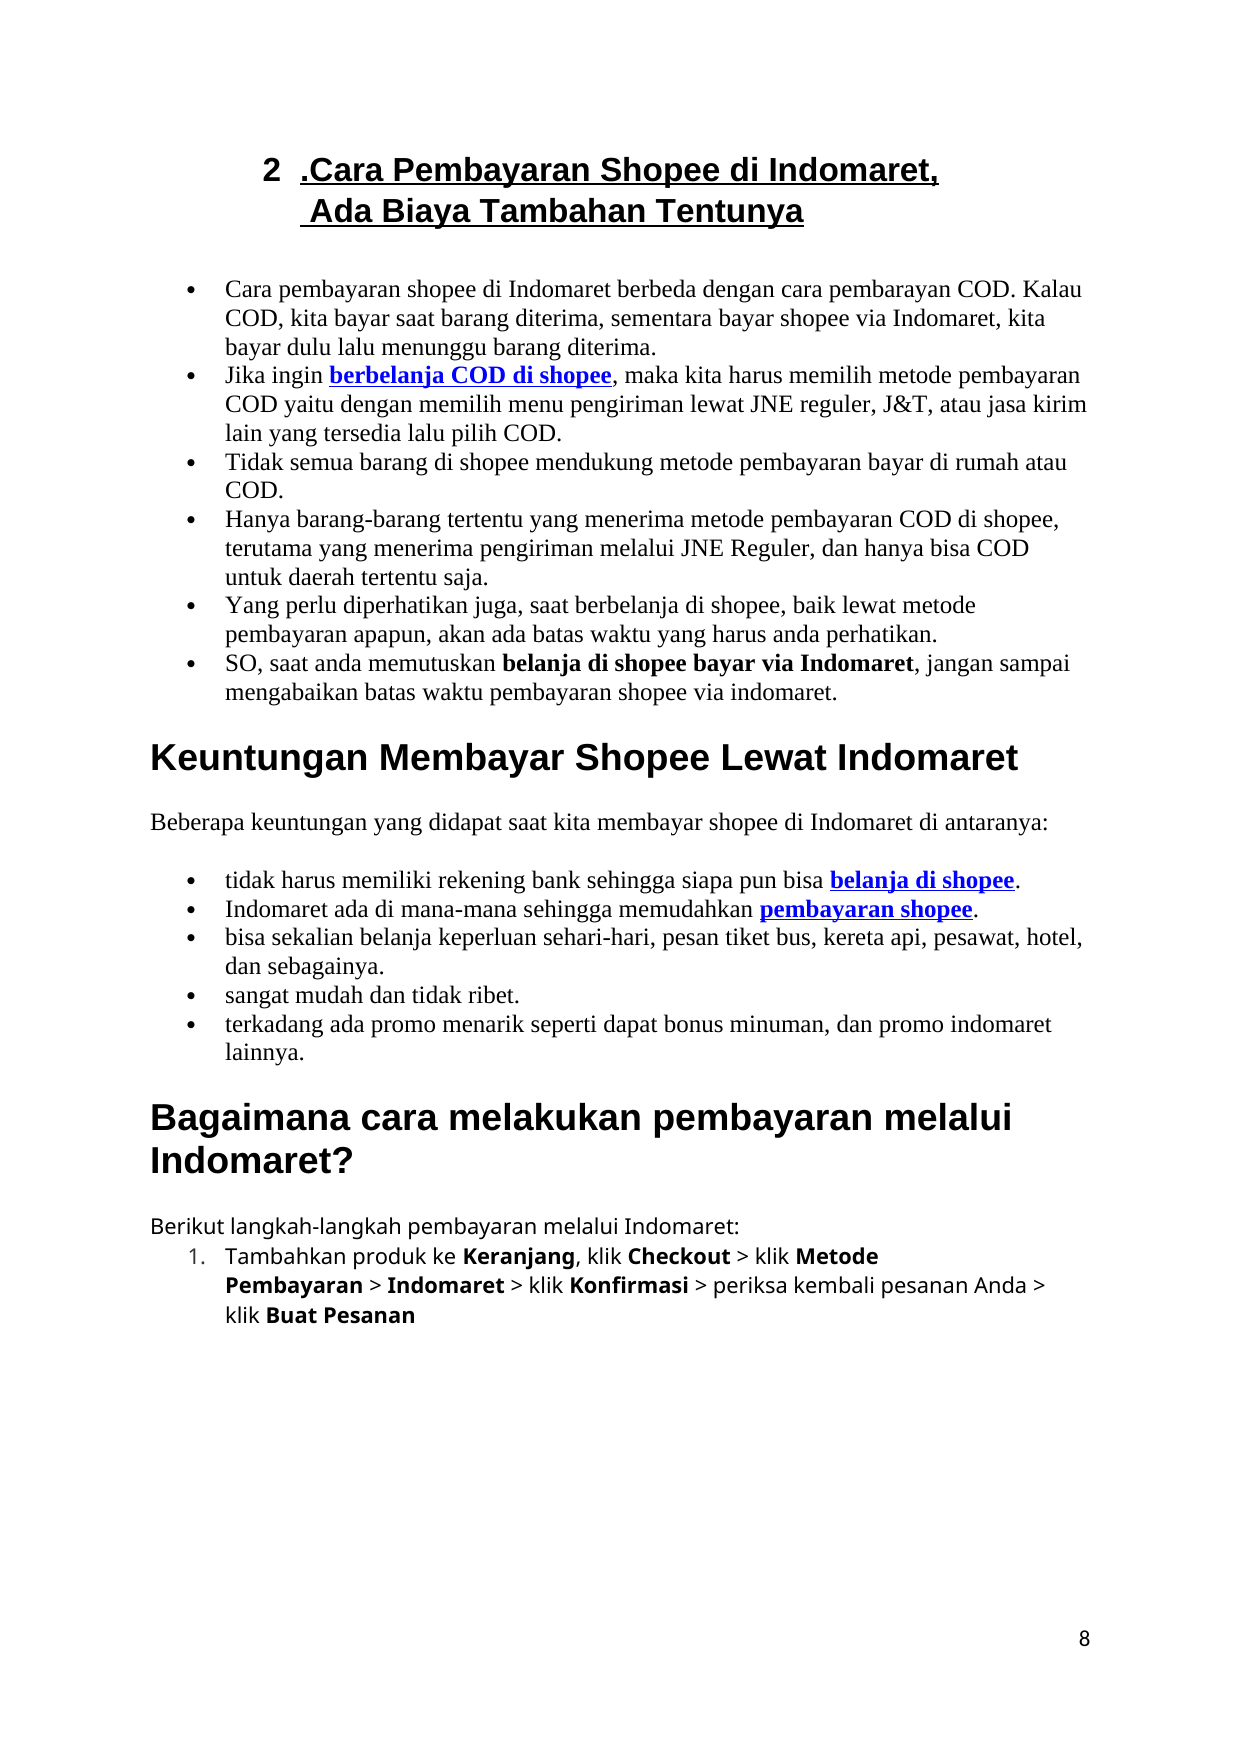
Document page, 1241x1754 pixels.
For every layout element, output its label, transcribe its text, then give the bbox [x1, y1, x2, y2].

text Bagaimana cara melakukan pembayaran melalui Indomaret? [150, 1095, 1090, 1182]
text Beberapa keuntungan yang didapat saat kita membayar shopee di Indomaret di antaranya: [150, 807, 1090, 836]
list tidak harus memiliki rekening bank sehingga siapa pun bisa belanja di shopee. [187, 865, 1090, 894]
list sangat mudah dan tidak ribet. [187, 980, 1090, 1009]
list Cara pembayaran shopee di Indomaret berbeda dengan cara pembarayan COD. Kalau COD, kita bayar saat barang diterima, sementara bayar shopee via Indomaret, kita bayar dulu lalu menunggu barang diterima. [187, 274, 1090, 361]
list SO, saat anda memutuskan belanja di shopee bayar via Indomaret, jangan sampai mengabaikan batas waktu pembayaran shopee via indomaret. [187, 648, 1090, 706]
list Yang perlu diperhatikan juga, saat berbelanja di shopee, baik lewat metode pembayaran apapun, akan ada batas waktu yang harus anda perhatikan. [187, 591, 1090, 648]
list Jika ingin berbelanja COD di shopee, maka kita harus memilih metode pembayaran COD yaitu dengan memilih menu pengiriman lewat JNE reguler, J&T, atau jasa kirim lain yang tersedia lalu pilih COD. [187, 361, 1090, 447]
list Tambahkan produk ke Keranjang, klik Checkout > klik Metode Pembayaran > Indomaret > klik Konfirmasi > periksa kembali pesanan Anda > klik Buat Pesanan [187, 1241, 1090, 1330]
list .Cara Pembayaran Shopee di Indomaret, Ada Biaya Tambahan Tentunya [262, 150, 1090, 230]
list Tidak semua barang di shopee mendukung metode pembayaran bayar di rumah atau COD. [187, 447, 1090, 504]
list Indomaret ada di mana-mana sehingga memudahkan pembayaran shopee. [187, 894, 1090, 922]
text Keuntungan Membayar Shopee Lewat Indomaret [150, 735, 1090, 778]
list terkadang ada promo menarik seperti dapat bonus minuman, dan promo indomaret lainnya. [187, 1009, 1090, 1066]
list bisa sekalian belanja keperluan sehari-hari, pesan tiket bus, kereta api, pesawat, hotel, dan sebagainya. [187, 922, 1090, 980]
list Hanya barang-barang tertentu yang menerima metode pembayaran COD di shopee, terutama yang menerima pengiriman melalui JNE Reguler, dan hanya bisa COD untuk daerah tertentu saja. [187, 504, 1090, 591]
text Berikut langkah-langkah pembayaran melalui Indomaret: [150, 1211, 1090, 1241]
